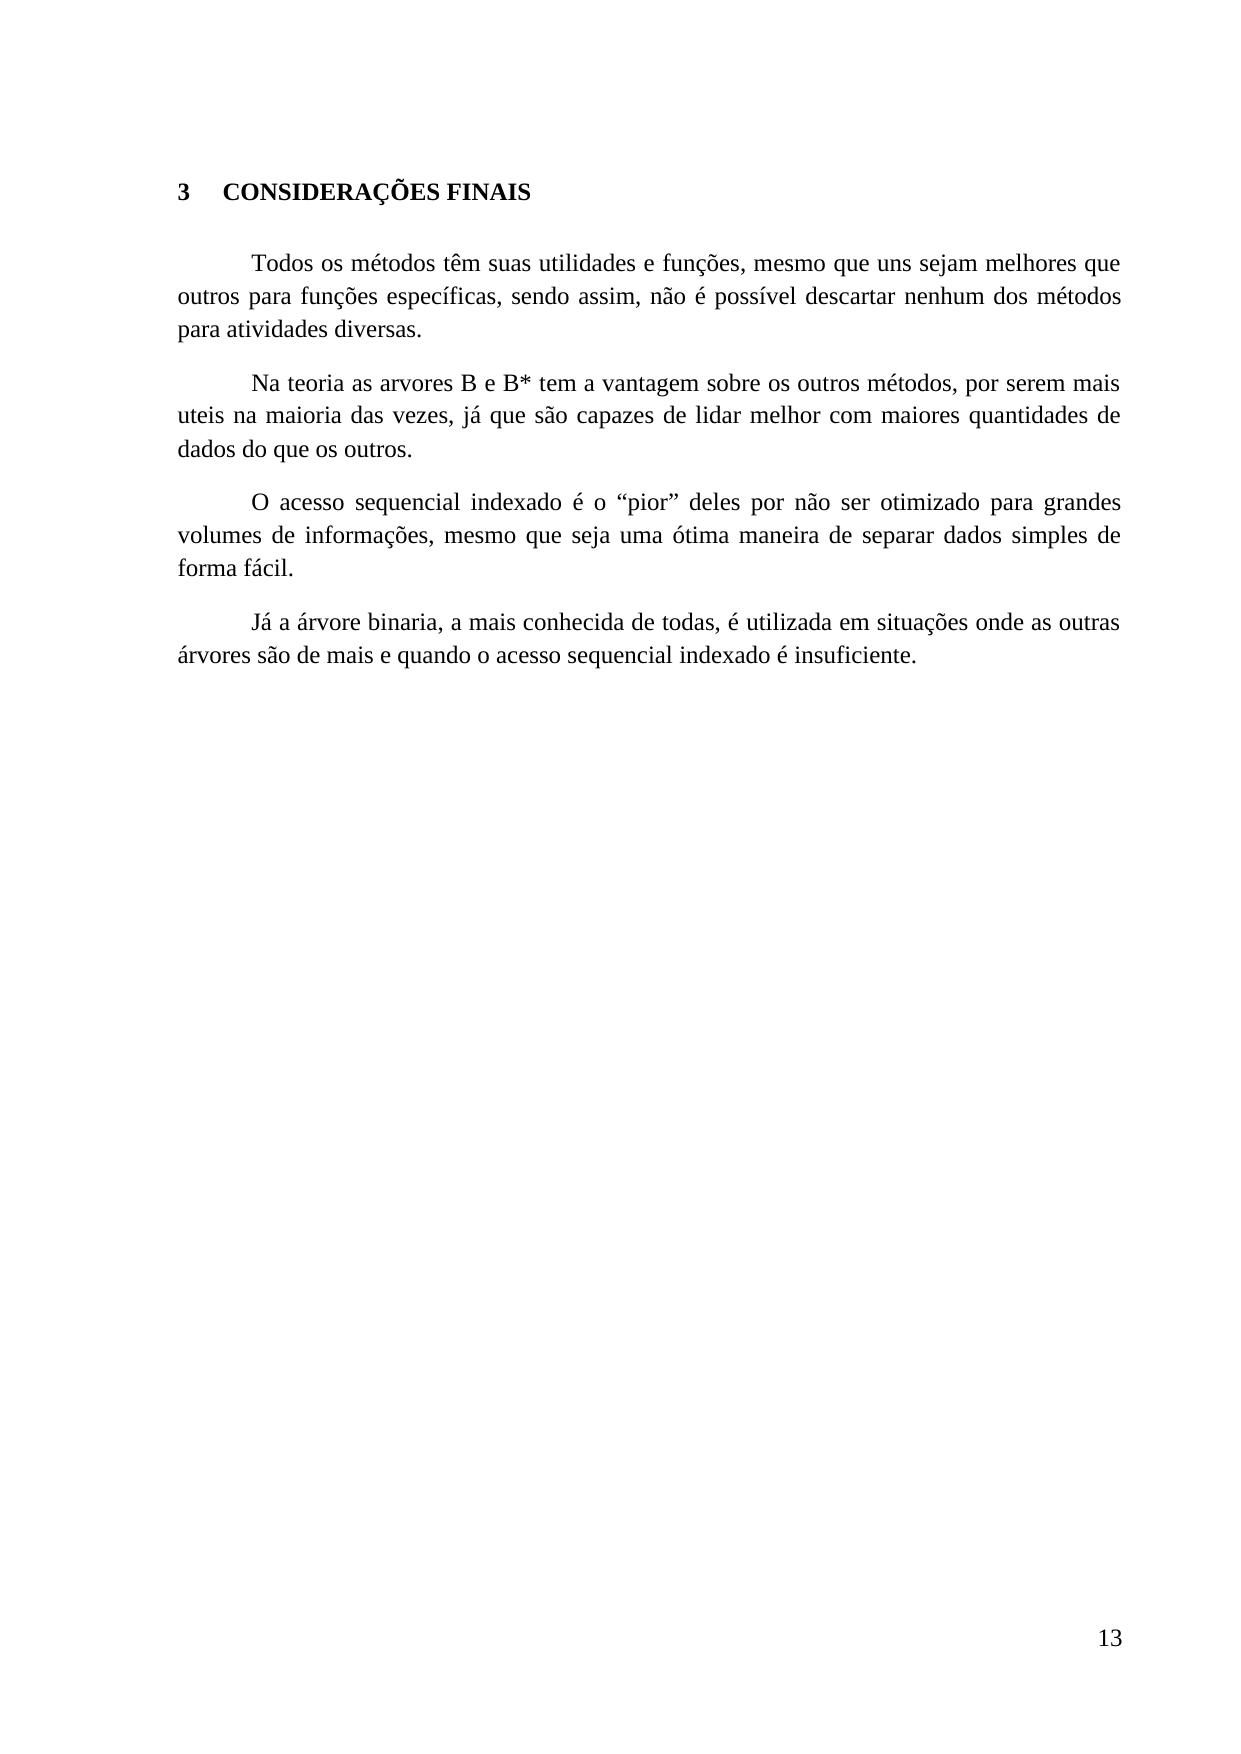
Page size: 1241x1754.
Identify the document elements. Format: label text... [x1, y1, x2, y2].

text Já a árvore binaria, a mais conhecida de todas, é utilizada em situações onde as outras árvores são de mais e quando o acesso sequencial indexado é insuficiente. [177, 607, 1122, 669]
subtitle CONSIDERAÇÕES FINAIS [177, 177, 1122, 206]
text Todos os métodos têm suas utilidades e funções, mesmo que uns sejam melhores que outros para funções específicas, sendo assim, não é possível descartar nenhum dos métodos para atividades diversas. [177, 248, 1122, 342]
text Na teoria as arvores B e B* tem a vantagem sobre os outros métodos, por serem mais uteis na maioria das vezes, já que são capazes de lidar melhor com maiores quantidades de dados do que os outros. [177, 368, 1122, 462]
text O acesso sequencial indexado é o “pior” deles por não ser otimizado para grandes volumes de informações, mesmo que seja uma ótima maneira de separar dados simples de forma fácil. [177, 487, 1122, 582]
